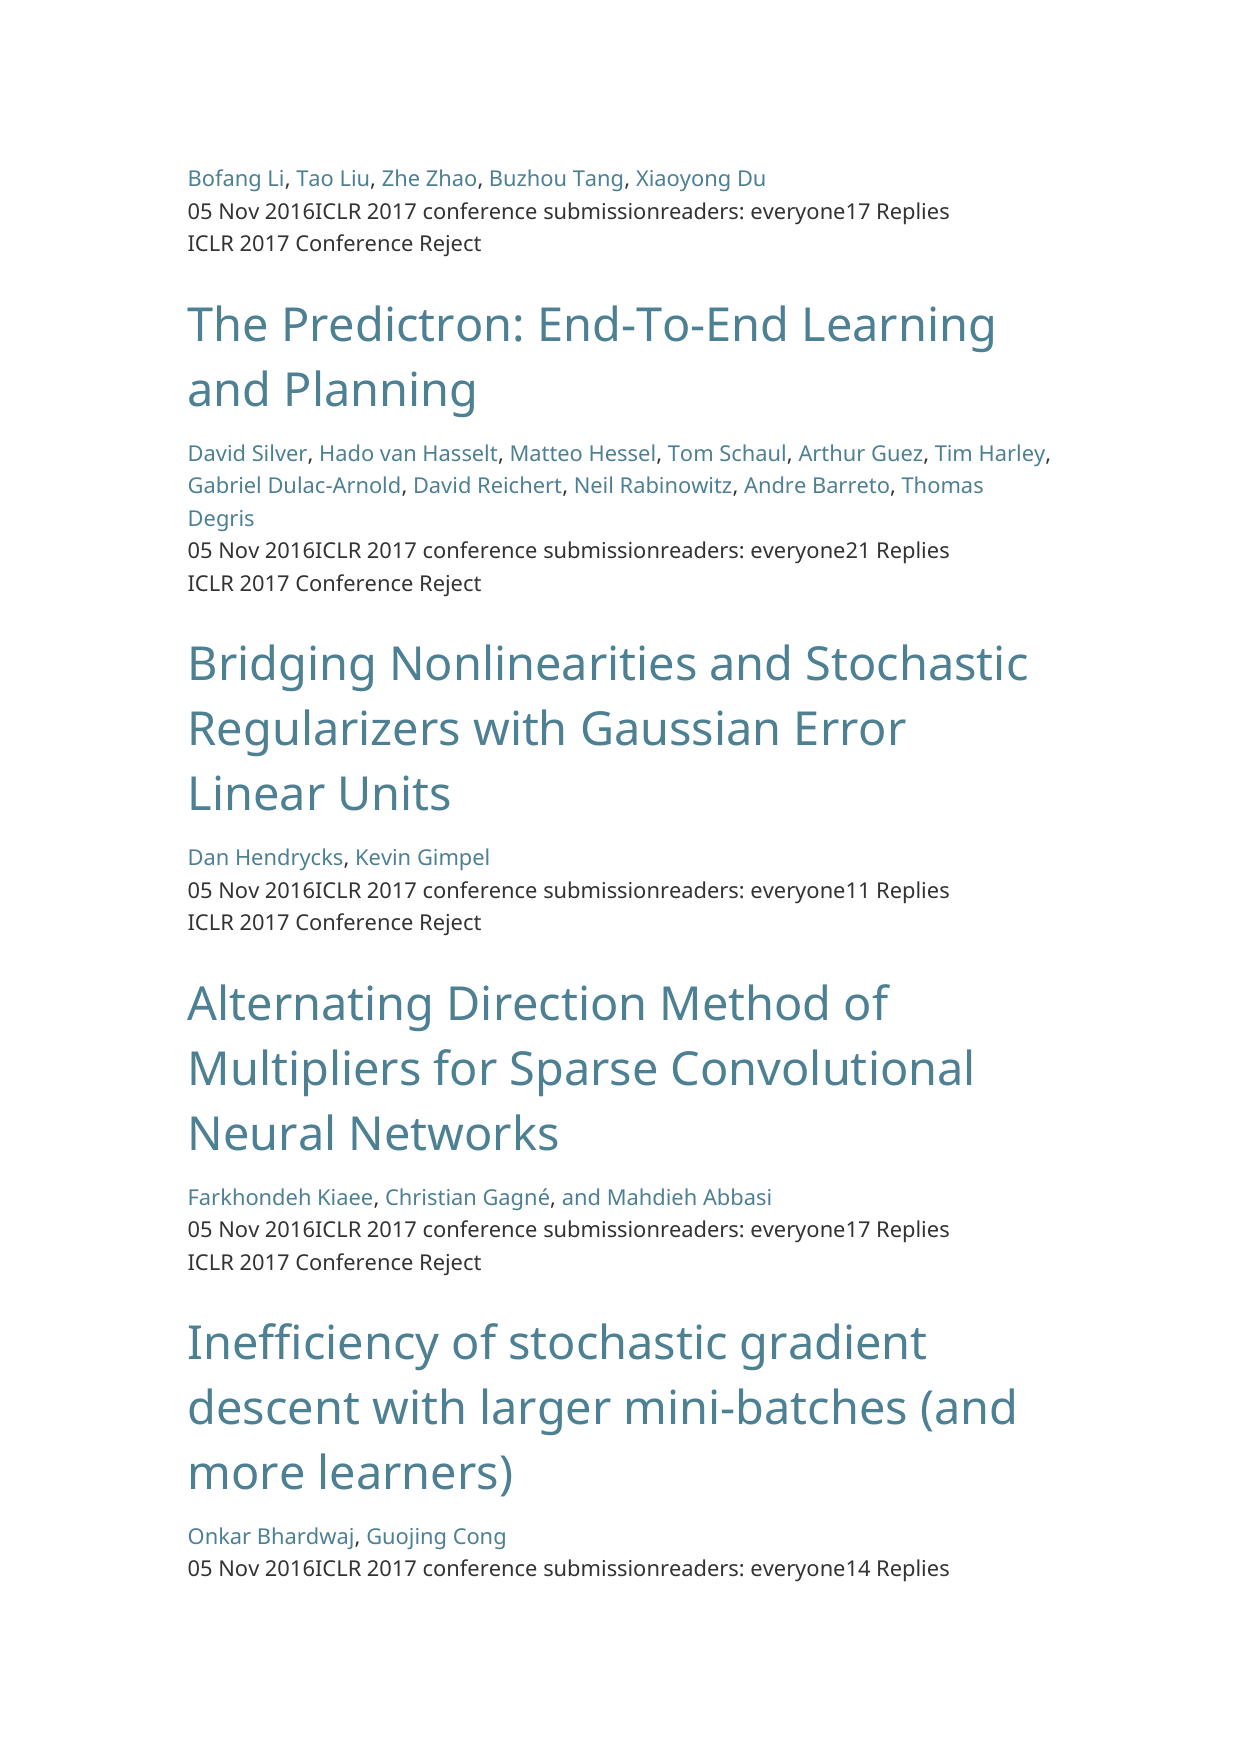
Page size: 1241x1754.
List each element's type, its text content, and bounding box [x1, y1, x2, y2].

text The Predictron: End-To-End Learning and Planning [187, 291, 1053, 421]
text David Silver, Hado van Hasselt, Matteo Hessel, Tom Schaul, Arthur Guez, Tim Harley, Gabriel Dulac-Arnold, David Reichert, Neil Rabinowitz, Andre Barreto, Thomas Degris [187, 436, 1053, 534]
text Bridging Nonlinearities and Stochastic Regularizers with Gaussian Error Linear Units [187, 630, 1053, 825]
text ICLR 2017 Conference Reject [187, 906, 1053, 938]
text Dan Hendrycks, Kevin Gimpel [187, 841, 1053, 873]
text ‎05‎ ‎Nov‎ ‎2016ICLR 2017 conference submissionreaders: everyone17 Replies [187, 1213, 1053, 1245]
text Onkar Bhardwaj, Guojing Cong [187, 1519, 1053, 1552]
text ICLR 2017 Conference Reject [187, 227, 1053, 259]
text ICLR 2017 Conference Reject [187, 566, 1053, 599]
text ‎05‎ ‎Nov‎ ‎2016ICLR 2017 conference submissionreaders: everyone21 Replies [187, 534, 1053, 566]
text ICLR 2017 Conference Reject [187, 1245, 1053, 1278]
text ‎05‎ ‎Nov‎ ‎2016ICLR 2017 conference submissionreaders: everyone17 Replies [187, 194, 1053, 227]
text ‎05‎ ‎Nov‎ ‎2016ICLR 2017 conference submissionreaders: everyone11 Replies [187, 873, 1053, 906]
text Alternating Direction Method of Multipliers for Sparse Convolutional Neural Networks [187, 969, 1053, 1164]
text Bofang Li, Tao Liu, Zhe Zhao, Buzhou Tang, Xiaoyong Du [187, 162, 1053, 194]
text Inefficiency of stochastic gradient descent with larger mini-batches (and more learners) [187, 1309, 1053, 1504]
text ‎05‎ ‎Nov‎ ‎2016ICLR 2017 conference submissionreaders: everyone14 Replies [187, 1552, 1053, 1584]
text Farkhondeh Kiaee, Christian Gagné, and Mahdieh Abbasi [187, 1180, 1053, 1213]
